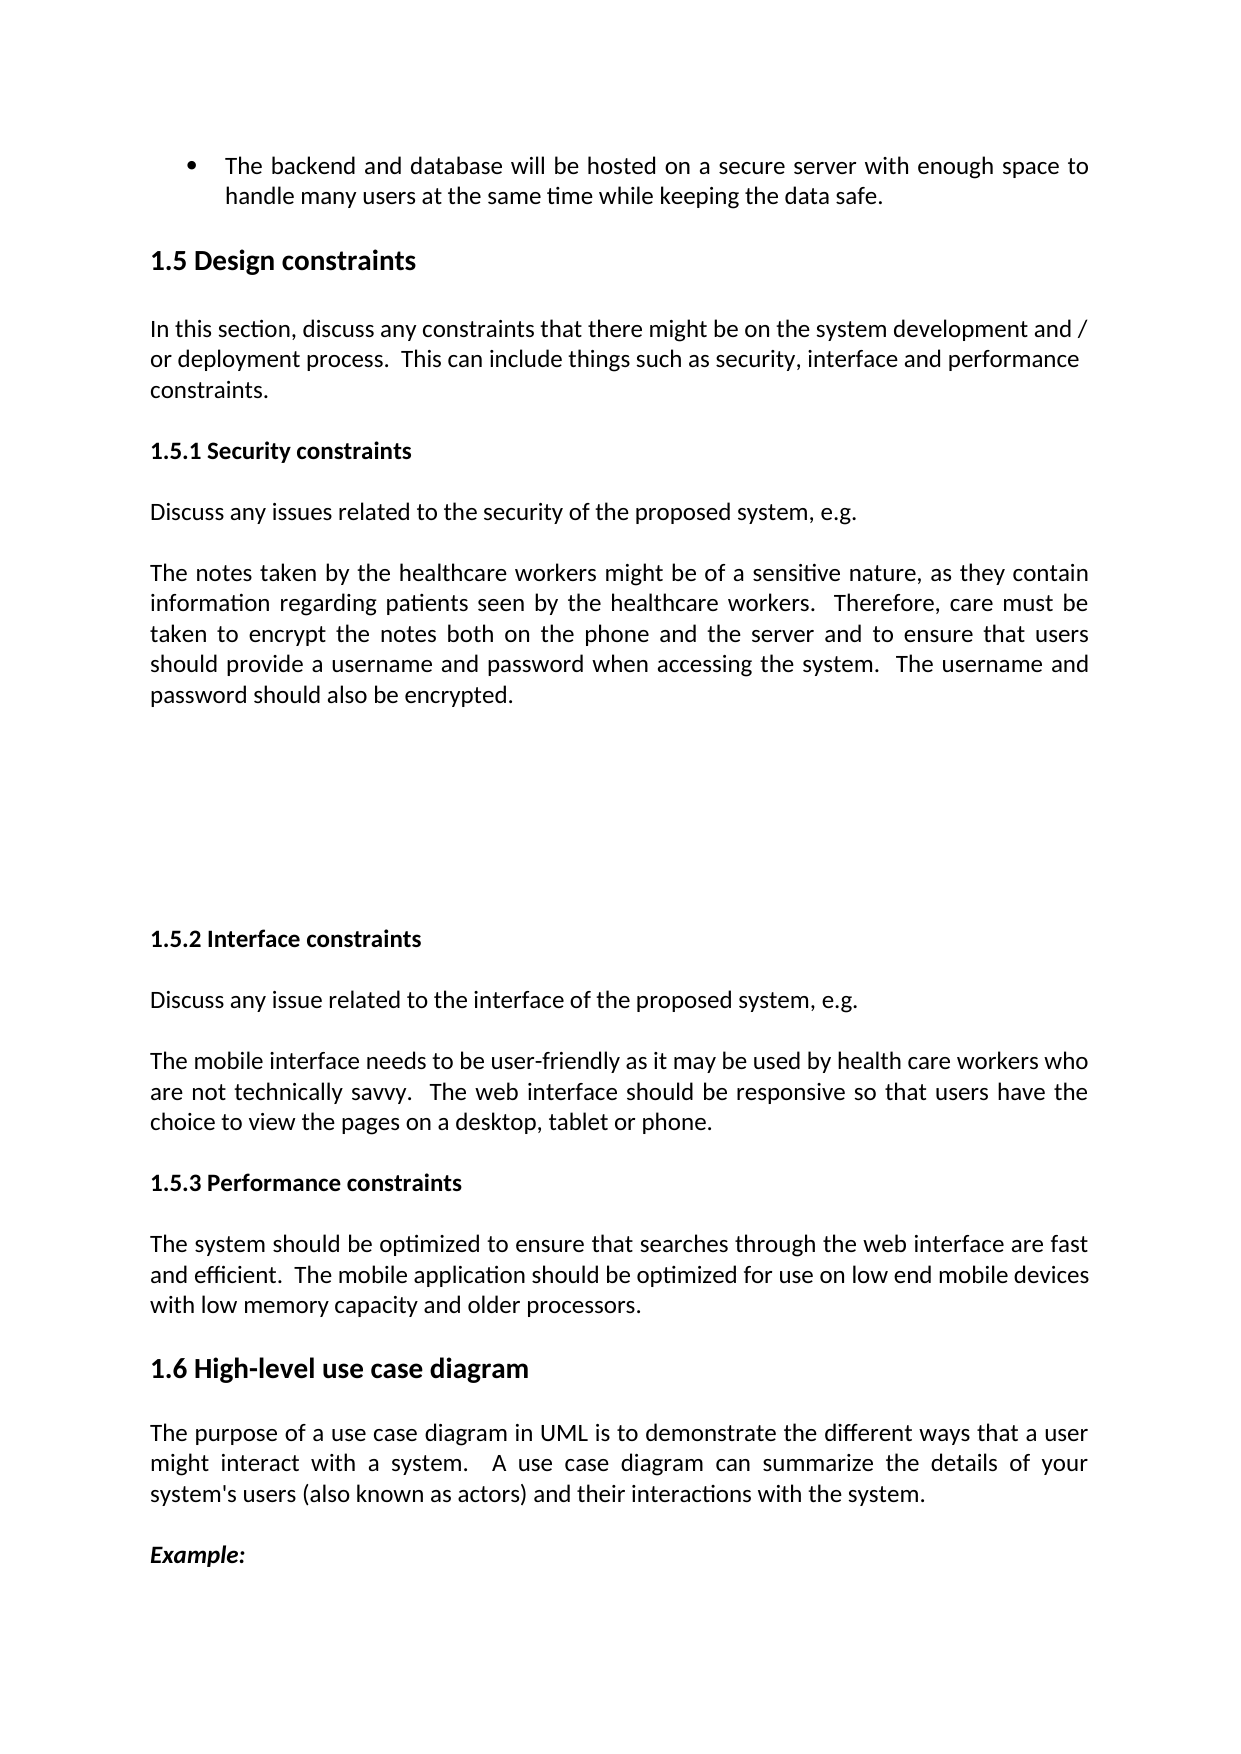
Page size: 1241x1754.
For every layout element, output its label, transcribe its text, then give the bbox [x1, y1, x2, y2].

text Discuss any issue related to the interface of the proposed system, e.g. [150, 984, 1090, 1015]
text The mobile interface needs to be user-friendly as it may be used by health care workers who are not technically savvy. The web interface should be responsive so that users have the choice to view the pages on a desktop, tablet or phone. [150, 1045, 1090, 1137]
text 1.5 Design constraints [150, 242, 1090, 277]
text The system should be optimized to ensure that searches through the web interface are fast and efficient. The mobile application should be optimized for use on low end mobile devices with low memory capacity and older processors. [150, 1228, 1090, 1320]
list The backend and database will be hosted on a secure server with enough space to handle many users at the same time while keeping the data safe. [187, 150, 1090, 211]
text Discuss any issues related to the security of the proposed system, e.g. [150, 496, 1090, 526]
text 1.5.3 Performance constraints [150, 1167, 1090, 1198]
text The purpose of a use case diagram in UML is to demonstrate the different ways that a user might interact with a system. A use case diagram can summarize the details of your system's users (also known as actors) and their interactions with the system. [150, 1417, 1090, 1508]
text 1.5.1 Security constraints [150, 435, 1090, 465]
text 1.5.2 Interface constraints [150, 923, 1090, 954]
text In this section, discuss any constraints that there might be on the system development and / or deployment process. This can include things such as security, interface and performance constraints. [150, 313, 1090, 404]
text Example: [150, 1539, 1090, 1569]
text 1.6 High-level use case diagram [150, 1351, 1090, 1386]
text The notes taken by the healthcare workers might be of a sensitive nature, as they contain information regarding patients seen by the healthcare workers. Therefore, care must be taken to encrypt the notes both on the phone and the server and to ensure that users should provide a username and password when accessing the system. The username and password should also be encrypted. [150, 557, 1090, 709]
